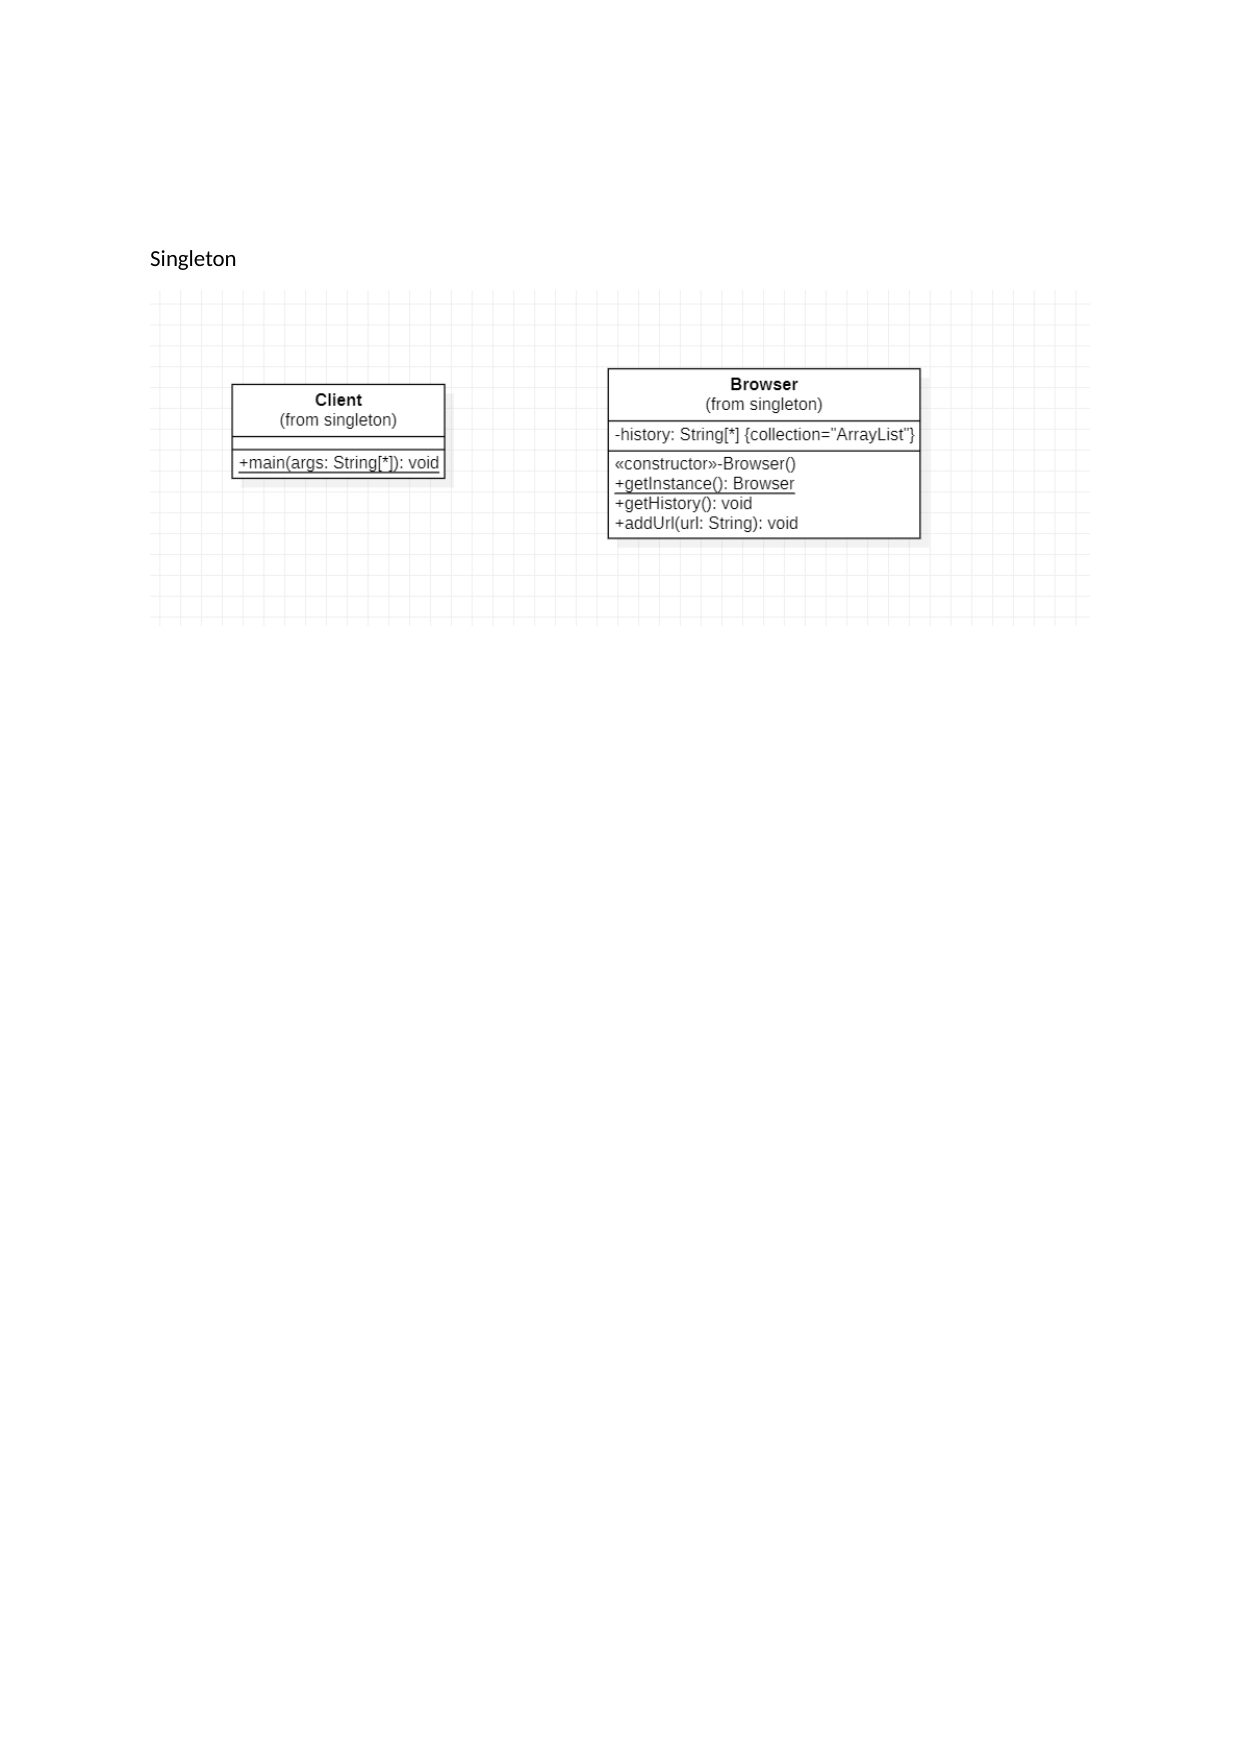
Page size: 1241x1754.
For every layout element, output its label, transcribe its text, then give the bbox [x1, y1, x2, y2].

text Singleton [150, 244, 1090, 272]
picture [150, 290, 1091, 626]
